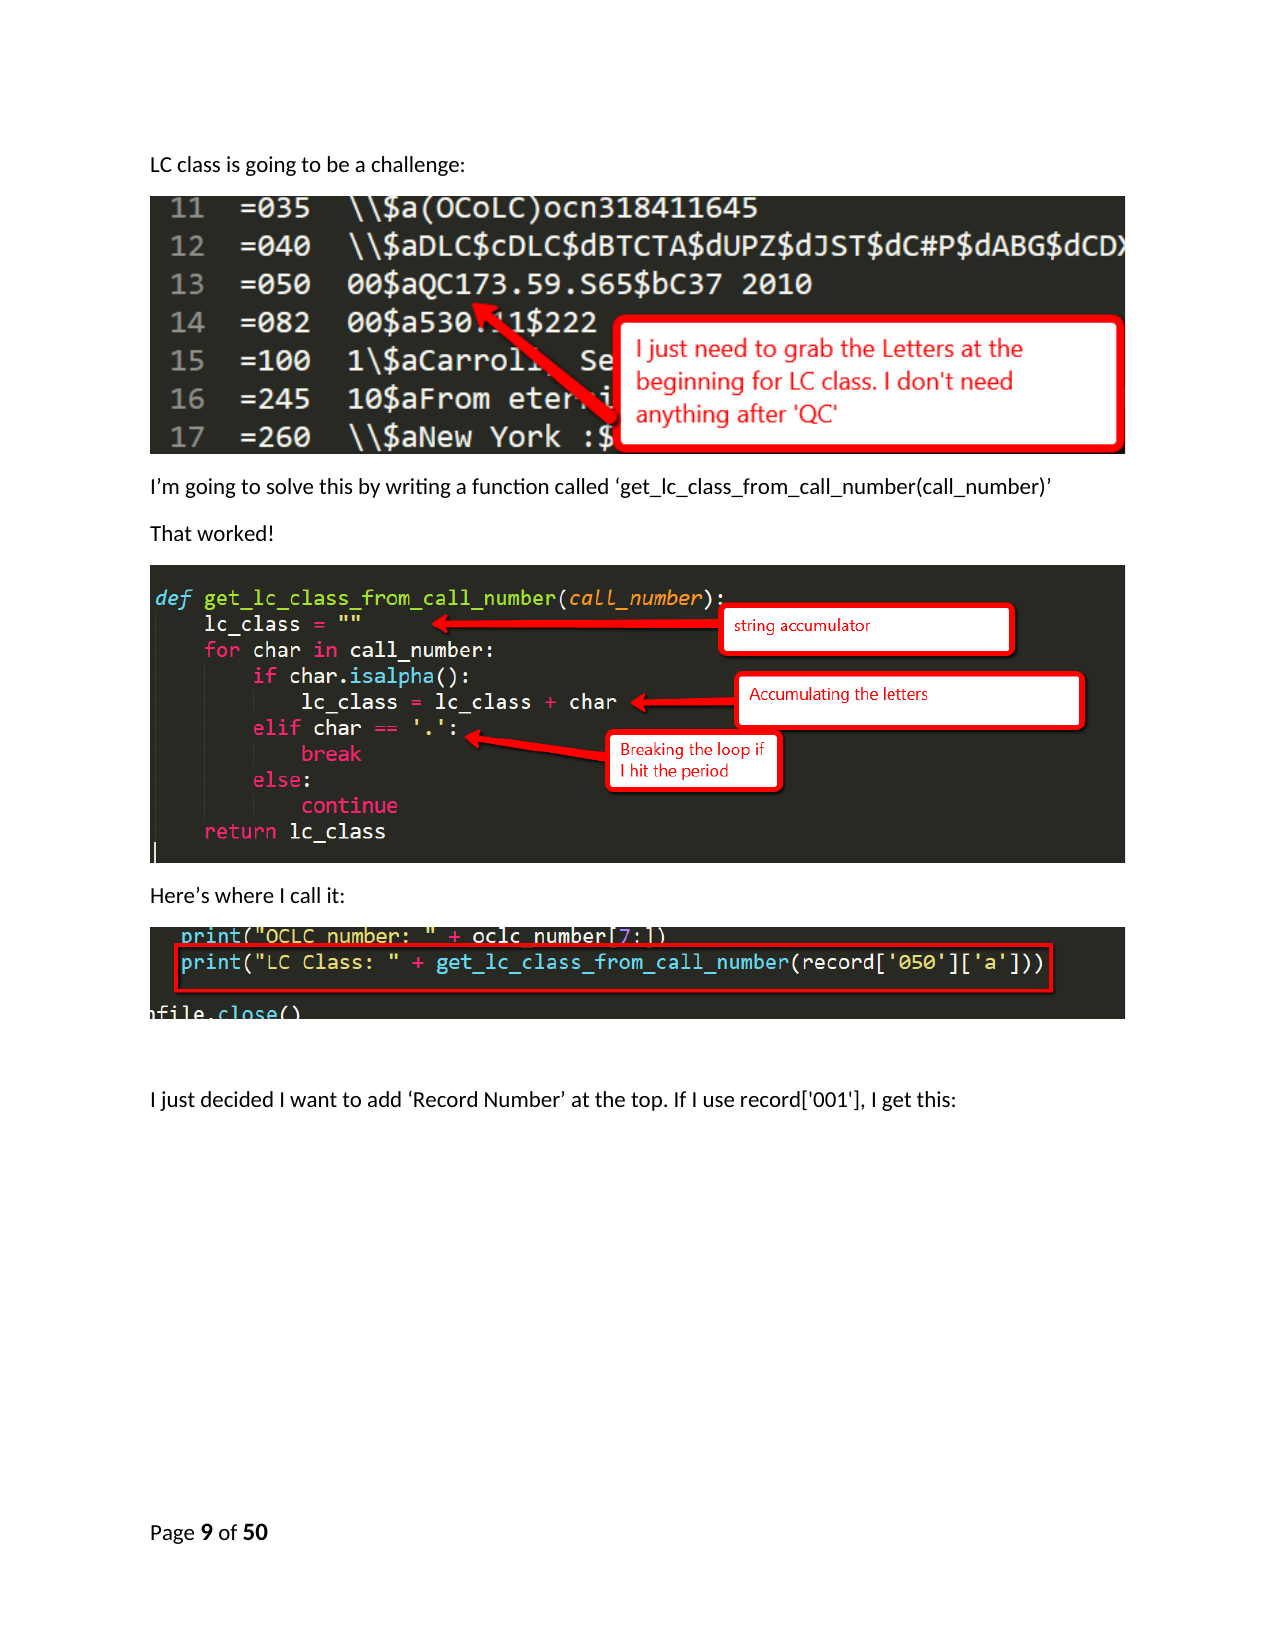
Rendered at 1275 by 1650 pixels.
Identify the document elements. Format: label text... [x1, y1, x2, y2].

picture [150, 927, 1125, 1019]
picture [150, 565, 1125, 863]
text LC class is going to be a challenge: [150, 150, 1125, 178]
text I just decided I want to add ‘Record Number’ at the top. If I use record['001'], I get this: [150, 1085, 1125, 1113]
picture [150, 196, 1125, 454]
text I’m going to solve this by writing a function called ‘get_lc_class_from_call_number(call_number)’ [150, 472, 1125, 500]
text That worked! [150, 519, 1125, 547]
text Here’s where I call it: [150, 881, 1125, 909]
